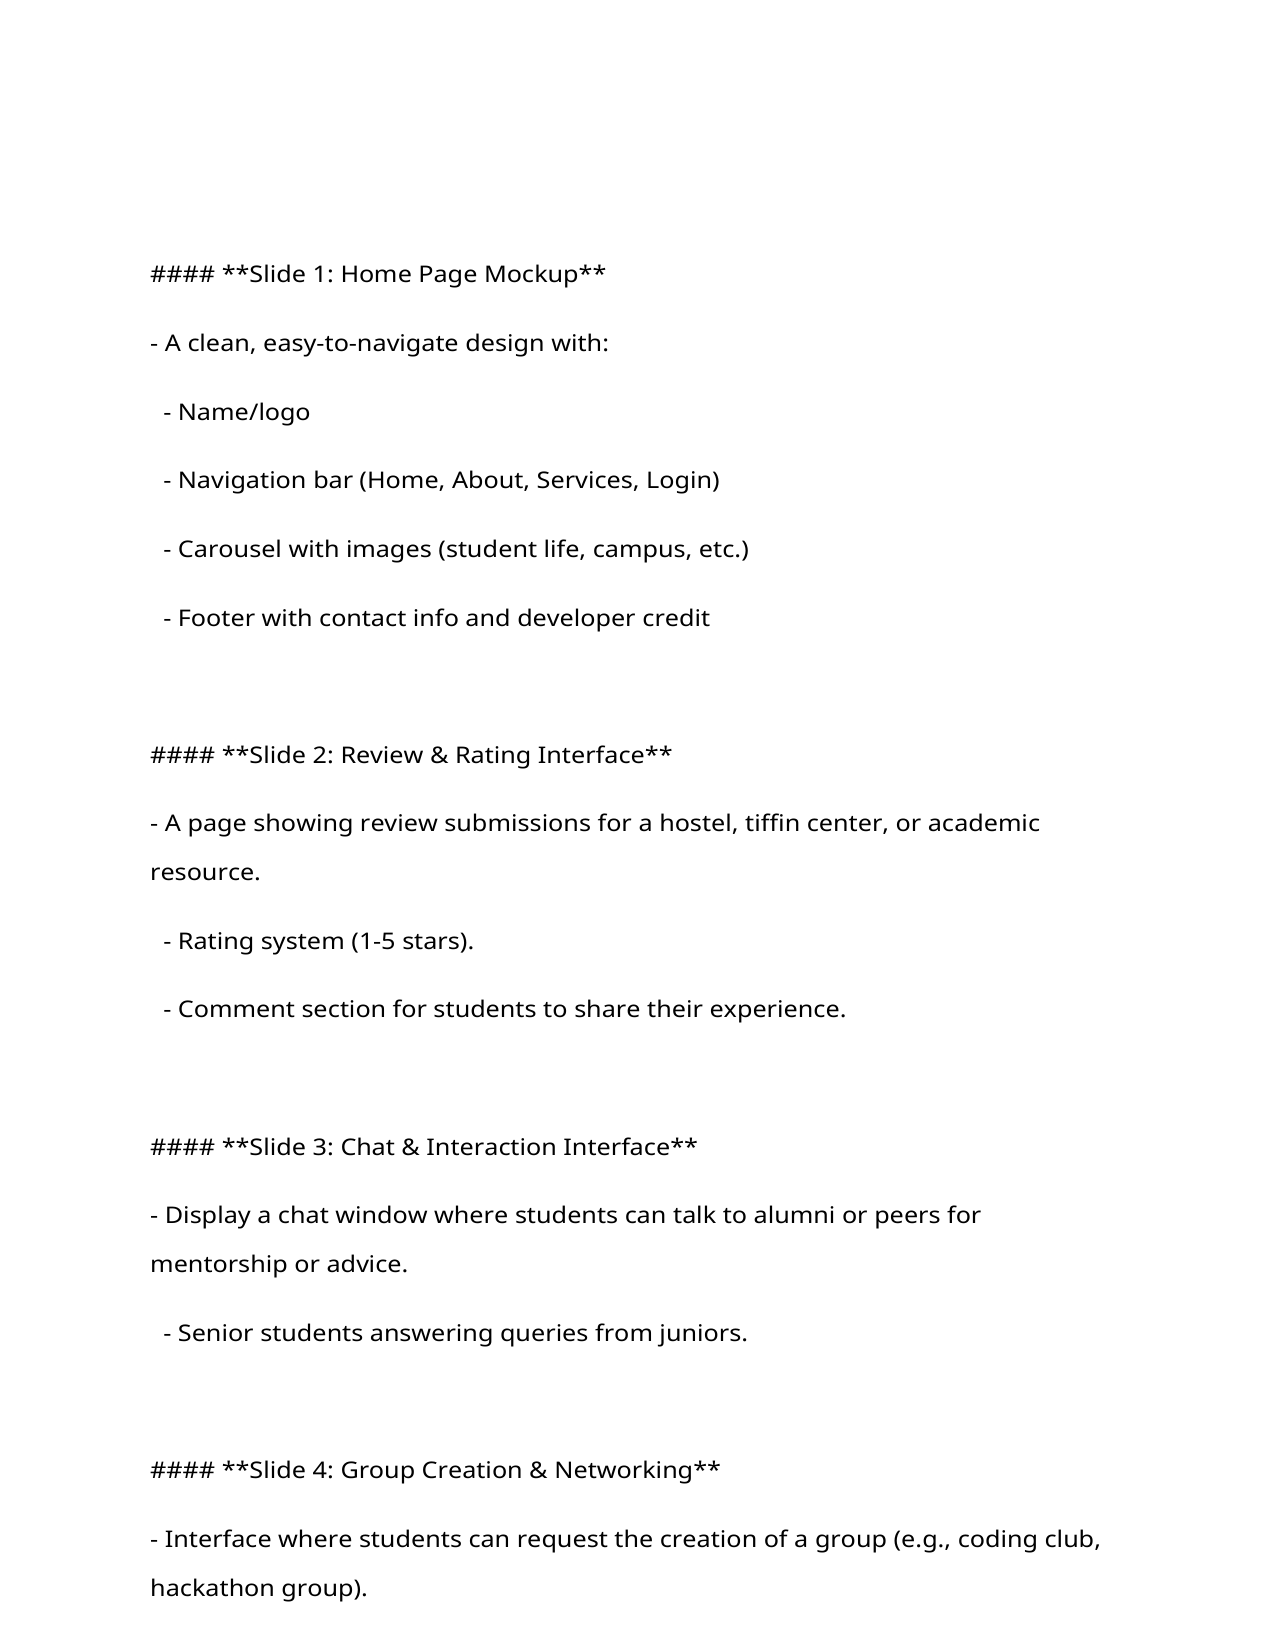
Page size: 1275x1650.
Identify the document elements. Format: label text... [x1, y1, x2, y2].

list - Name/logo [150, 396, 1118, 427]
list #### **Slide 2: Review & Rating Interface** [150, 739, 1118, 770]
list - Carousel with images (student life, campus, etc.) [150, 533, 1118, 564]
list #### **Slide 4: Group Creation & Networking** [150, 1454, 1118, 1485]
list - Interface where students can request the creation of a group (e.g., coding club, hackathon group). [150, 1523, 1118, 1603]
list - Senior students answering queries from juniors. [150, 1317, 1118, 1348]
list #### **Slide 3: Chat & Interaction Interface** [150, 1131, 1118, 1162]
list - A page showing review submissions for a hostel, tiffin center, or academic resource. [150, 807, 1118, 887]
list - A clean, easy-to-navigate design with: [150, 327, 1118, 358]
list - Comment section for students to share their experience. [150, 993, 1118, 1025]
list - Display a chat window where students can talk to alumni or peers for mentorship or advice. [150, 1199, 1118, 1279]
list - Navigation bar (Home, About, Services, Login) [150, 464, 1118, 495]
list - Footer with contact info and developer credit [150, 601, 1118, 633]
list #### **Slide 1: Home Page Mockup** [150, 258, 1118, 289]
list - Rating system (1-5 stars). [150, 925, 1118, 956]
